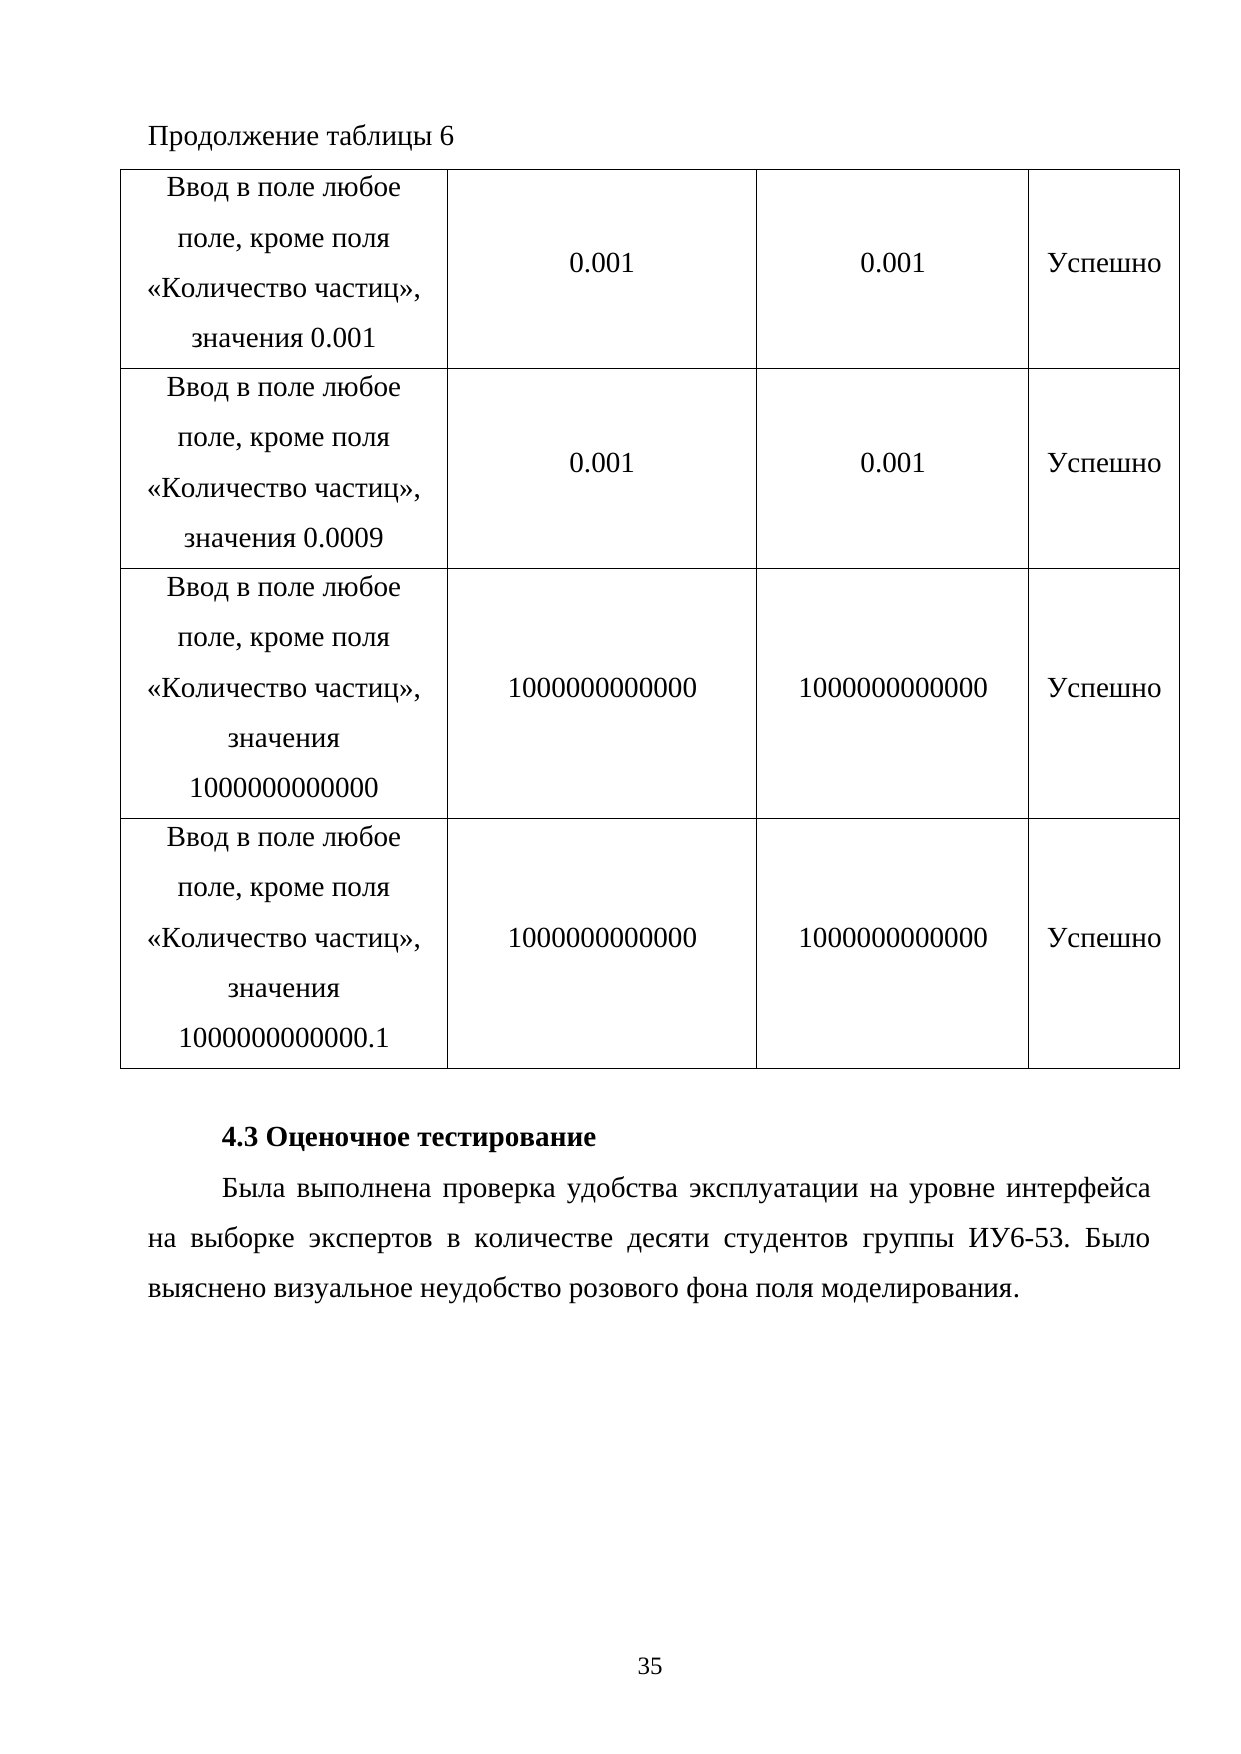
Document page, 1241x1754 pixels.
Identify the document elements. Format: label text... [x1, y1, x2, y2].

table_cell Ввод в поле любое поле, кроме поля «Количество частиц», значения 1000000000000.1 [121, 819, 447, 1068]
table_header 0.001 [448, 170, 756, 368]
table_cell Успешно [1029, 569, 1179, 818]
table_cell 1000000000000 [757, 569, 1028, 818]
table_header 0.001 [757, 170, 1028, 368]
table_cell Успешно [1029, 369, 1179, 568]
table_cell 0.001 [757, 369, 1028, 568]
text Продолжение таблицы 6 [148, 118, 1152, 152]
table_cell 0.001 [448, 369, 756, 568]
text 4.3 Оценочное тестирование [148, 1119, 1152, 1153]
table_header Ввод в поле любое поле, кроме поля «Количество частиц», значения 0.001 [121, 170, 447, 368]
table_cell 1000000000000 [757, 819, 1028, 1068]
table_cell 1000000000000 [448, 569, 756, 818]
table_cell Ввод в поле любое поле, кроме поля «Количество частиц», значения 1000000000000 [121, 569, 447, 818]
text Была выполнена проверка удобства эксплуатации на уровне интерфейса на выборке экспертов в количестве десяти студентов группы ИУ6-53. Было выяснено визуальное неудобство розового фона поля моделирования. [148, 1170, 1152, 1304]
table_cell Успешно [1029, 819, 1179, 1068]
table_header Успешно [1029, 170, 1179, 368]
table_cell 1000000000000 [448, 819, 756, 1068]
table_cell Ввод в поле любое поле, кроме поля «Количество частиц», значения 0.0009 [121, 369, 447, 568]
